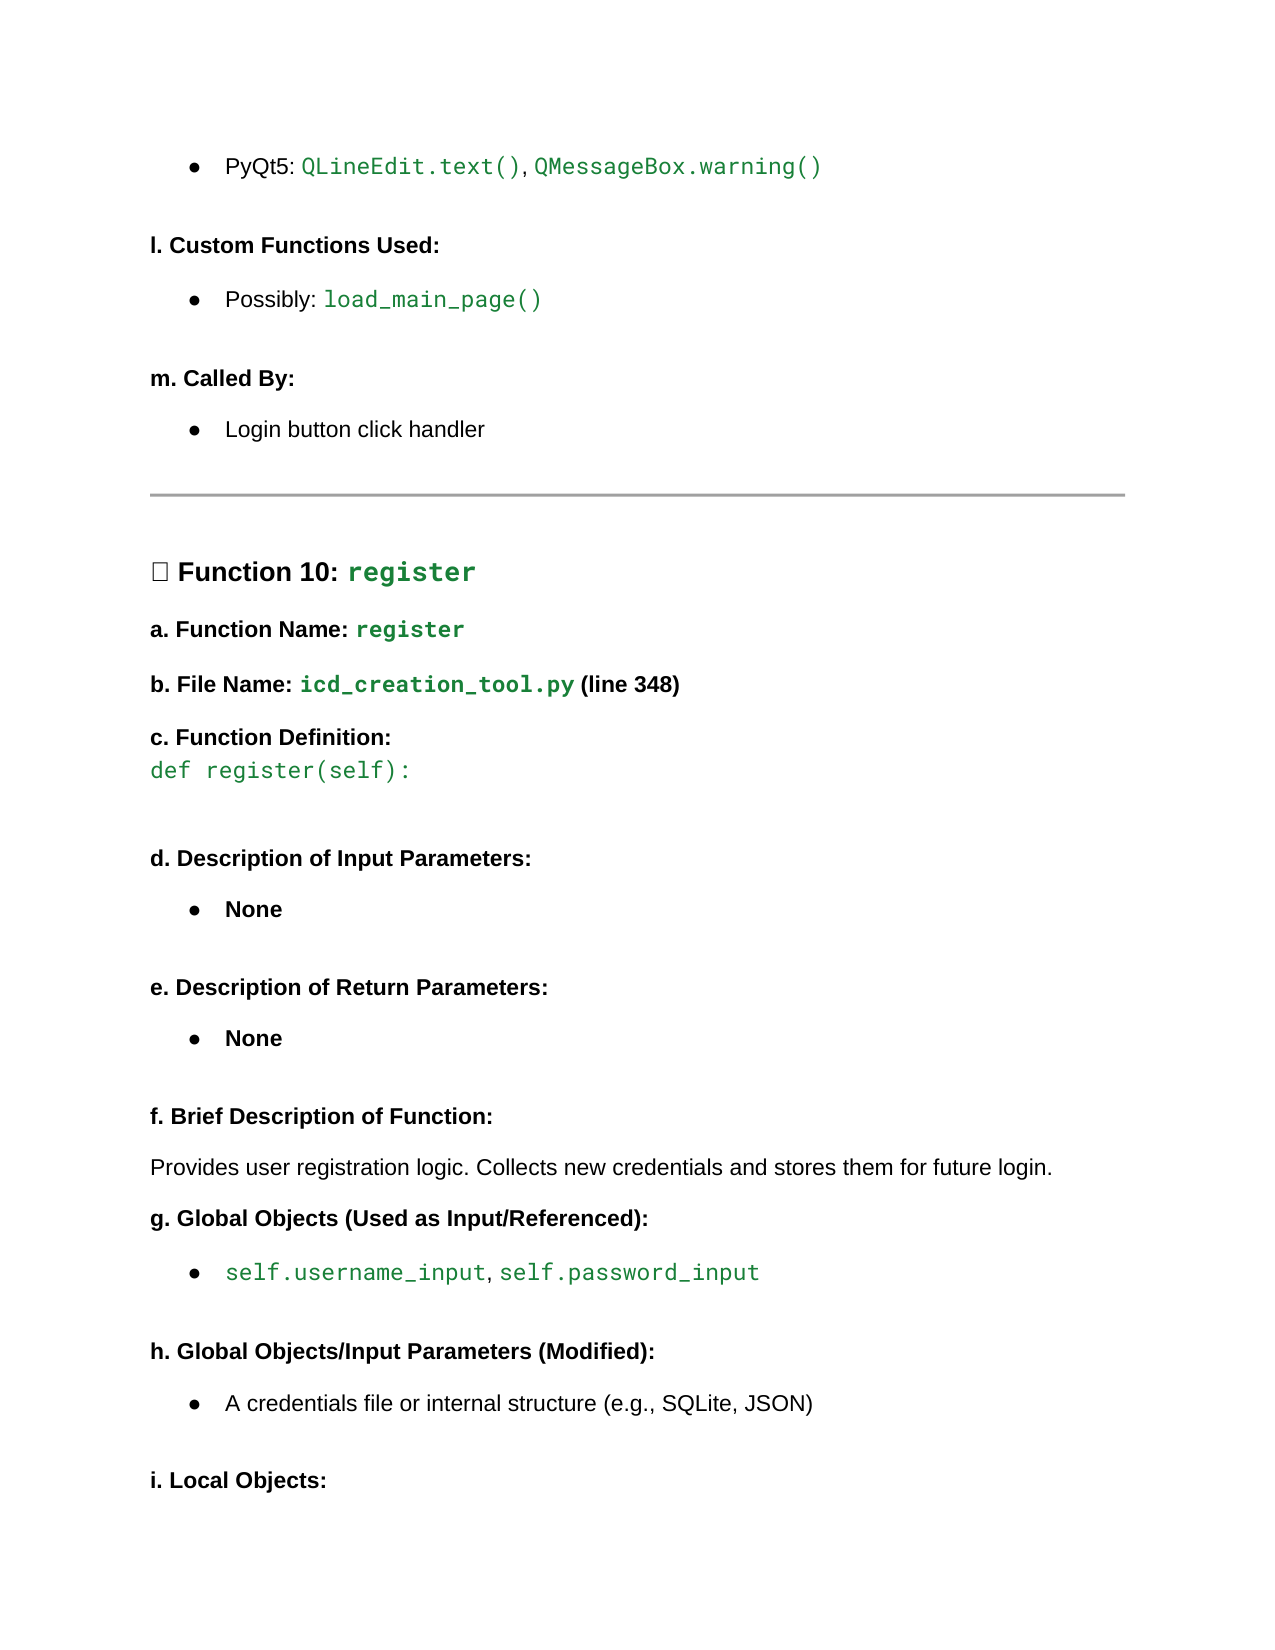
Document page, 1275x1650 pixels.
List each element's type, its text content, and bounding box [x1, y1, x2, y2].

subtitle g. Global Objects (Used as Input/Referenced): [150, 1205, 1125, 1232]
list Login button click handler [187, 416, 1125, 468]
list A credentials file or internal structure (e.g., SQLite, JSON) [187, 1389, 1125, 1442]
subtitle e. Description of Return Parameters: [150, 973, 1125, 1000]
list PyQt5: QLineEdit.text(), QMessageBox.warning() [187, 150, 1125, 207]
subtitle l. Custom Functions Used: [150, 232, 1125, 258]
list Possibly: load_main_page() [187, 283, 1125, 339]
subtitle m. Called By: [150, 364, 1125, 391]
subtitle c. Function Definition: [150, 724, 1125, 750]
list None [187, 896, 1125, 948]
subtitle h. Global Objects/Input Parameters (Modified): [150, 1338, 1125, 1364]
list self.username_input, self.password_input [187, 1257, 1125, 1313]
subtitle f. Brief Description of Function: [150, 1103, 1125, 1129]
subtitle d. Description of Input Parameters: [150, 844, 1125, 871]
subtitle b. File Name: icd_creation_tool.py (line 348) [150, 669, 1125, 699]
text def register(self): [150, 754, 1125, 785]
list None [187, 1025, 1125, 1078]
subtitle a. Function Name: register [150, 614, 1125, 644]
text Provides user registration logic. Collects new credentials and stores them for future login. [150, 1154, 1125, 1180]
subtitle 🔧 Function 10: register [150, 553, 1125, 589]
subtitle i. Local Objects: [150, 1467, 1125, 1494]
